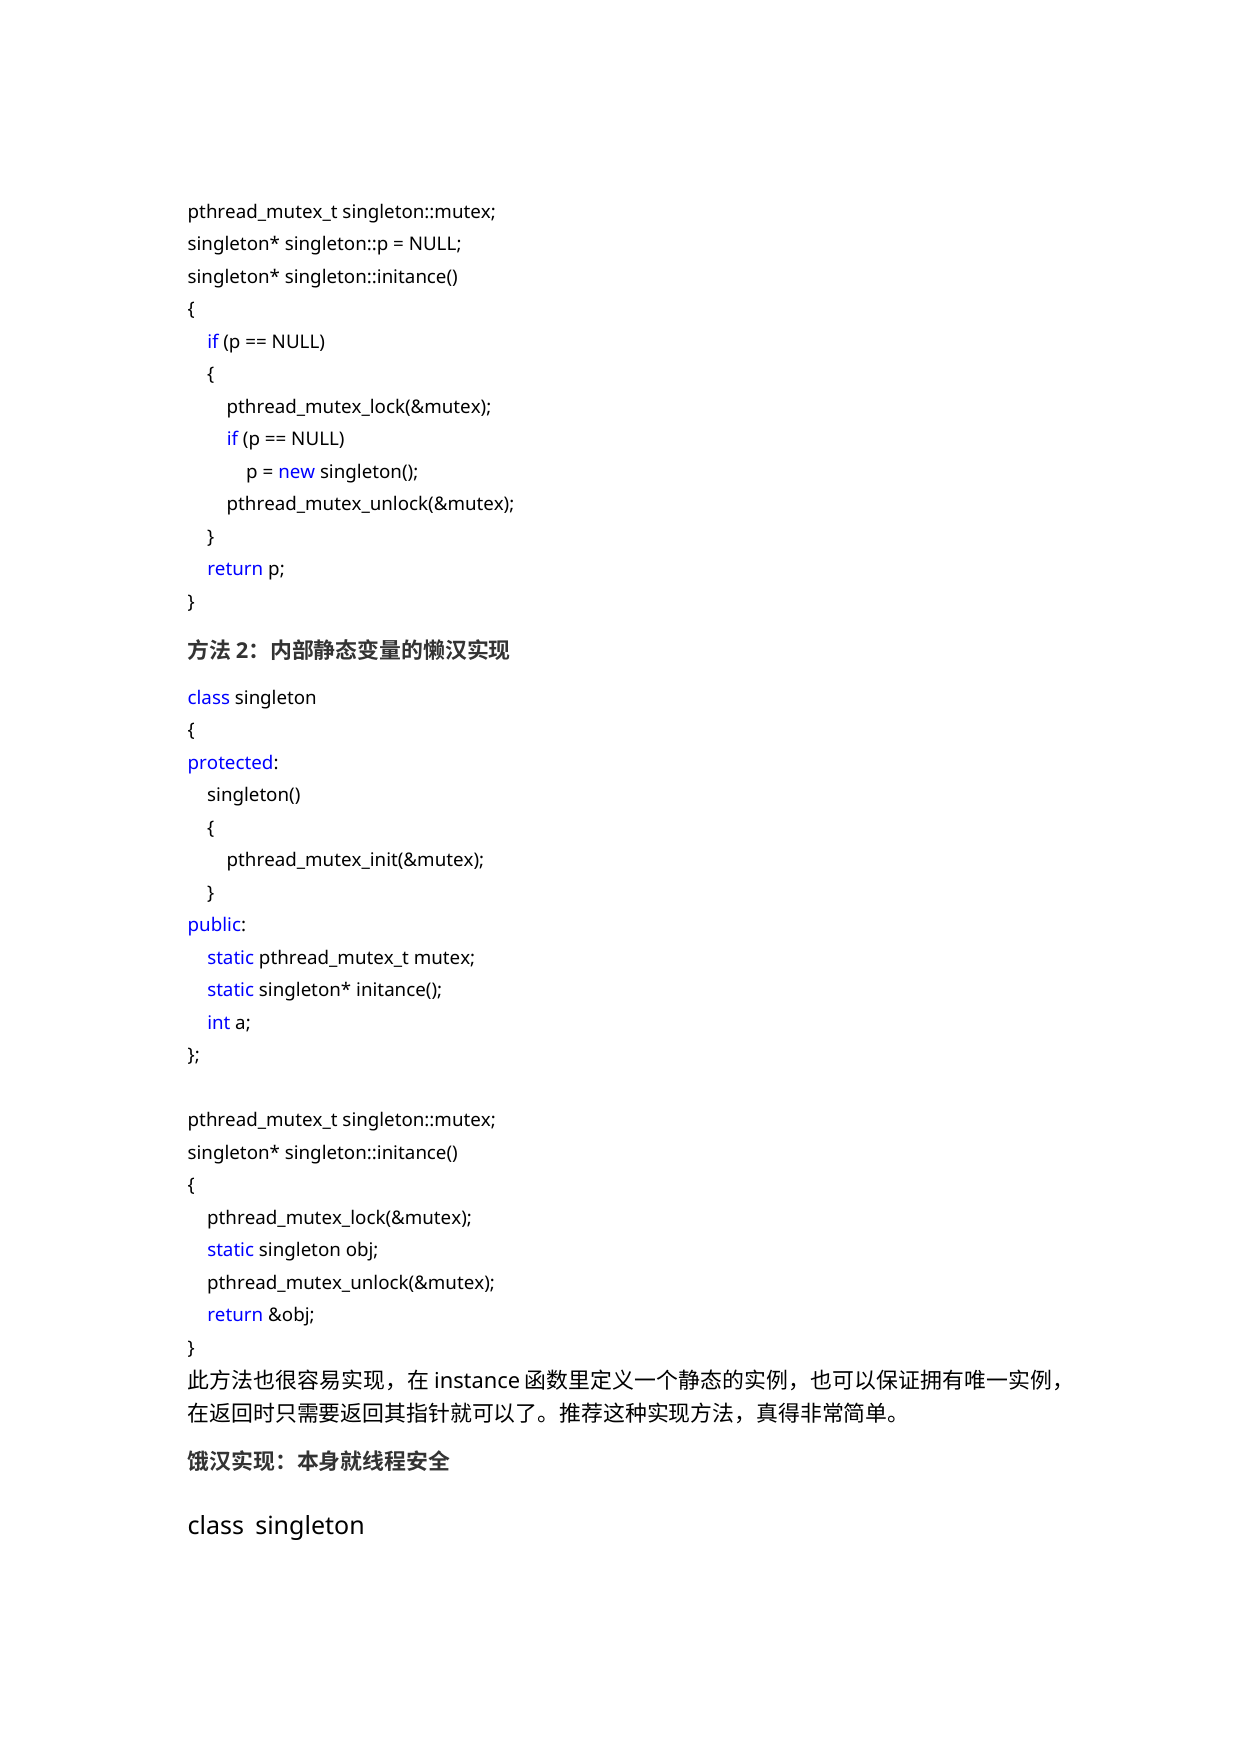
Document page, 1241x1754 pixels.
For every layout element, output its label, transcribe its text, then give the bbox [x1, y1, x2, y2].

text pthread_mutex_t singleton::mutex; [187, 1103, 1053, 1136]
text protected: [187, 746, 1053, 778]
text singleton* singleton::p = NULL; [187, 227, 1053, 259]
text { [187, 292, 1053, 324]
text }; [187, 1038, 1053, 1071]
text } [187, 876, 1053, 908]
text { [187, 713, 1053, 746]
subtitle 方法2：内部静态变量的懒汉实现 [187, 633, 1053, 665]
text static singleton obj; [187, 1233, 1053, 1266]
text 此方法也很容易实现，在instance函数里定义一个静态的实例，也可以保证拥有唯一实例，在返回时只需要返回其指针就可以了。推荐这种实现方法，真得非常简单。 [187, 1363, 1053, 1428]
subtitle 饿汉实现：本身就线程安全 [187, 1444, 1053, 1476]
text pthread_mutex_t singleton::mutex; [187, 194, 1053, 227]
text { [187, 357, 1053, 389]
text pthread_mutex_lock(&mutex); [187, 389, 1053, 422]
text pthread_mutex_unlock(&mutex); [187, 1266, 1053, 1298]
text pthread_mutex_lock(&mutex); [187, 1201, 1053, 1233]
text singleton* singleton::initance() [187, 1136, 1053, 1168]
text if (p == NULL) [187, 324, 1053, 357]
text } [187, 584, 1053, 617]
text public: [187, 908, 1053, 941]
text p = new singleton(); [187, 454, 1053, 487]
text if (p == NULL) [187, 422, 1053, 454]
text class singleton [187, 1492, 1053, 1557]
text class singleton [187, 681, 1053, 713]
text } [187, 1331, 1053, 1363]
text return p; [187, 552, 1053, 584]
text singleton* singleton::initance() [187, 259, 1053, 292]
text pthread_mutex_init(&mutex); [187, 843, 1053, 876]
text } [187, 519, 1053, 552]
text { [187, 811, 1053, 843]
text static singleton* initance(); [187, 973, 1053, 1006]
text { [187, 1168, 1053, 1201]
text pthread_mutex_unlock(&mutex); [187, 487, 1053, 519]
text int a; [187, 1006, 1053, 1038]
text singleton() [187, 778, 1053, 811]
text static pthread_mutex_t mutex; [187, 941, 1053, 973]
text return &obj; [187, 1298, 1053, 1331]
